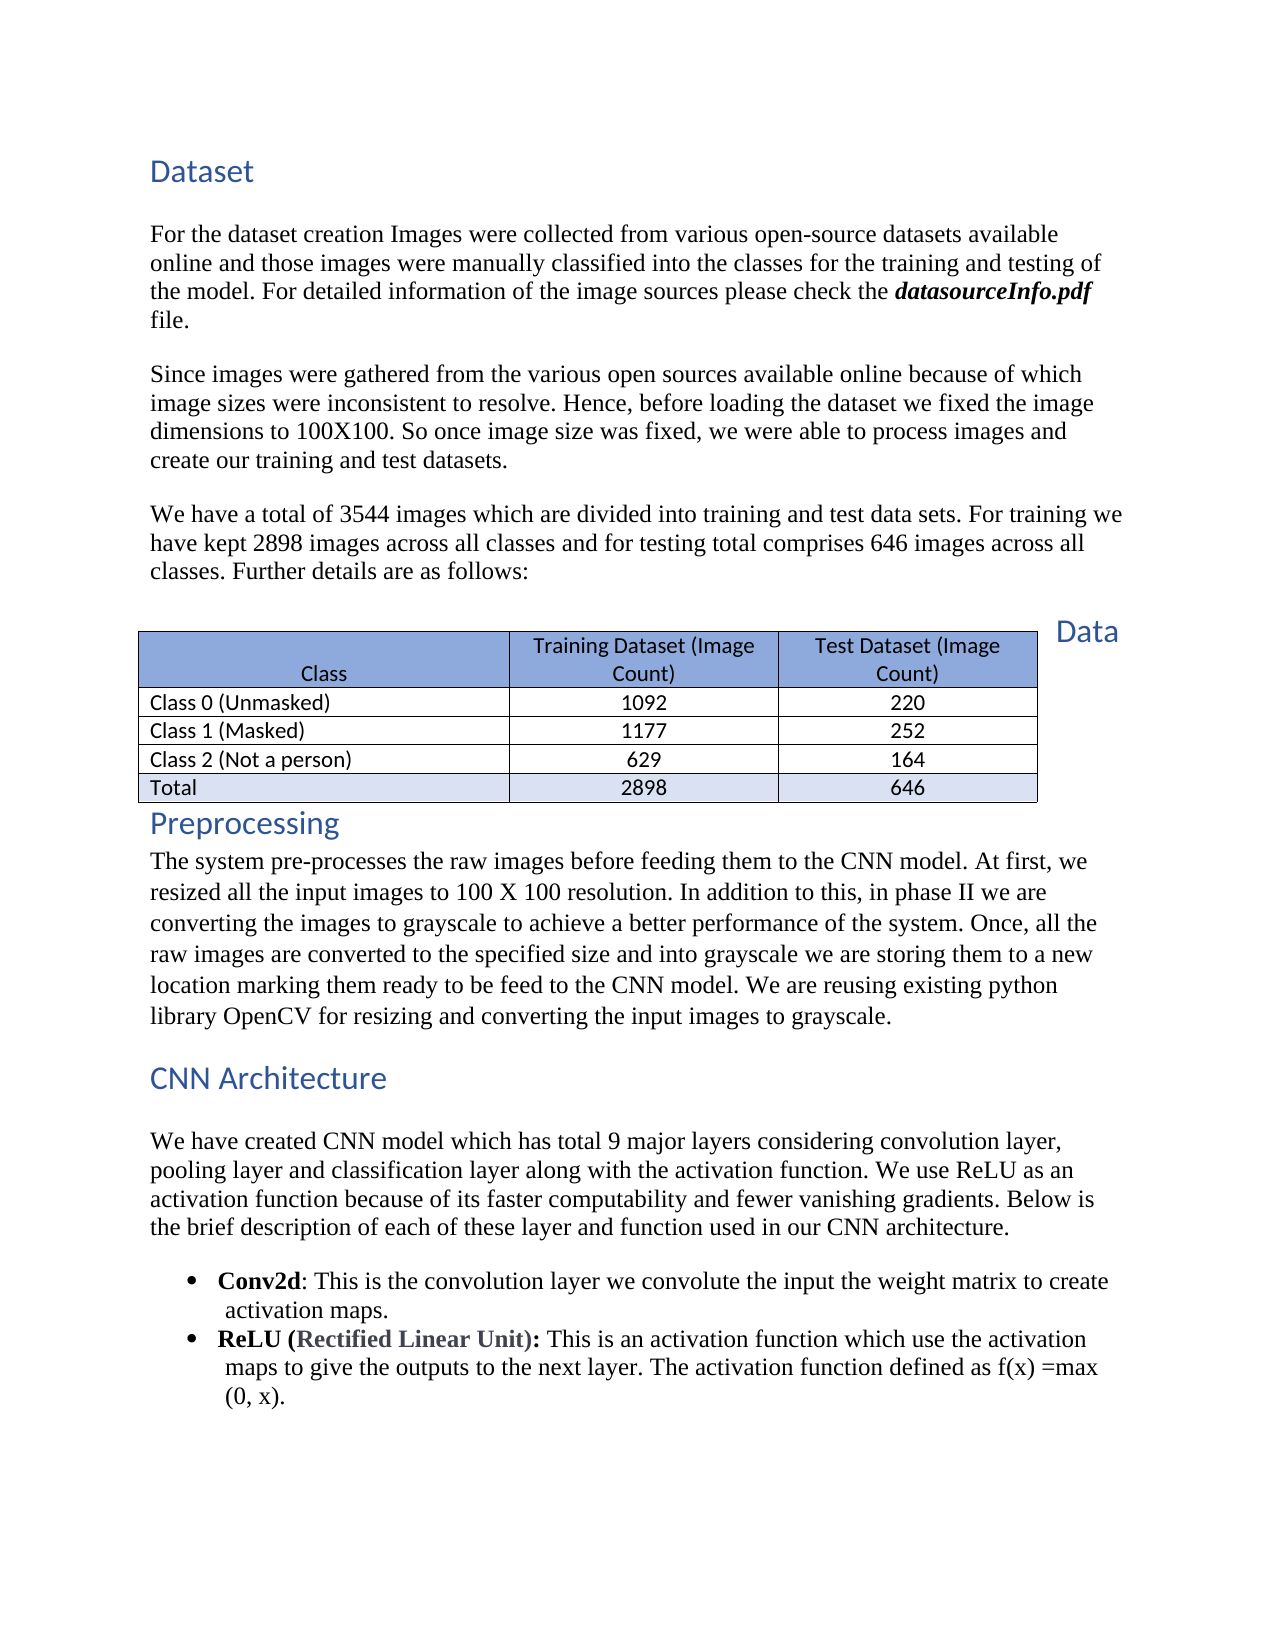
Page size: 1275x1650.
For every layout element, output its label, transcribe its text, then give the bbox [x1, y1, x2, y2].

table_cell 252 [779, 717, 1037, 744]
subtitle CNN Architecture [150, 1057, 1125, 1098]
text For the dataset creation Images were collected from various open-source datasets available online and those images were manually classified into the classes for the training and testing of the model. For detailed information of the image sources please check the datasourceInfo.pdf file. [150, 219, 1125, 334]
subtitle Dataset [150, 150, 1125, 191]
list Conv2d: This is the convolution layer we convolute the input the weight matrix to create activation maps. [187, 1266, 1125, 1324]
table_header Training Dataset (Image Count) [510, 632, 778, 687]
table_cell Class 2 (Not a person) [139, 745, 509, 773]
table_cell Class 0 (Unmasked) [139, 688, 509, 716]
table_cell 629 [510, 745, 778, 773]
table_cell 220 [779, 688, 1037, 716]
table_cell 164 [779, 745, 1037, 773]
table_cell 2898 [510, 774, 778, 801]
subtitle Data Preprocessing [150, 610, 1125, 843]
text Since images were gathered from the various open sources available online because of which image sizes were inconsistent to resolve. Hence, before loading the dataset we fixed the image dimensions to 100X100. So once image size was fixed, we were able to process images and create our training and test datasets. [150, 359, 1125, 474]
text The system pre-processes the raw images before feeding them to the CNN model. At first, we resized all the input images to 100 X 100 resolution. In addition to this, in phase II we are converting the images to grayscale to achieve a better performance of the system. Once, all the raw images are converted to the specified size and into grayscale we are storing them to a new location marking them ready to be feed to the CNN model. We are reusing existing python library OpenCV for resizing and converting the input images to grayscale. [150, 846, 1125, 1030]
table_cell 646 [779, 774, 1037, 801]
table_header Class [139, 632, 509, 687]
list ReLU (Rectified Linear Unit): This is an activation function which use the activation maps to give the outputs to the next layer. The activation function defined as f(x) =max (0, x). [187, 1324, 1125, 1410]
table_cell Class 1 (Masked) [139, 717, 509, 744]
table_header Test Dataset (Image Count) [779, 632, 1037, 687]
table_cell 1177 [510, 717, 778, 744]
table_cell Total [139, 774, 509, 801]
table_cell 1092 [510, 688, 778, 716]
text We have a total of 3544 images which are divided into training and test data sets. For training we have kept 2898 images across all classes and for testing total comprises 646 images across all classes. Further details are as follows: [150, 499, 1125, 585]
text We have created CNN model which has total 9 major layers considering convolution layer, pooling layer and classification layer along with the activation function. We use ReLU as an activation function because of its faster computability and fewer vanishing gradients. Below is the brief description of each of these layer and function used in our CNN architecture. [150, 1126, 1125, 1241]
